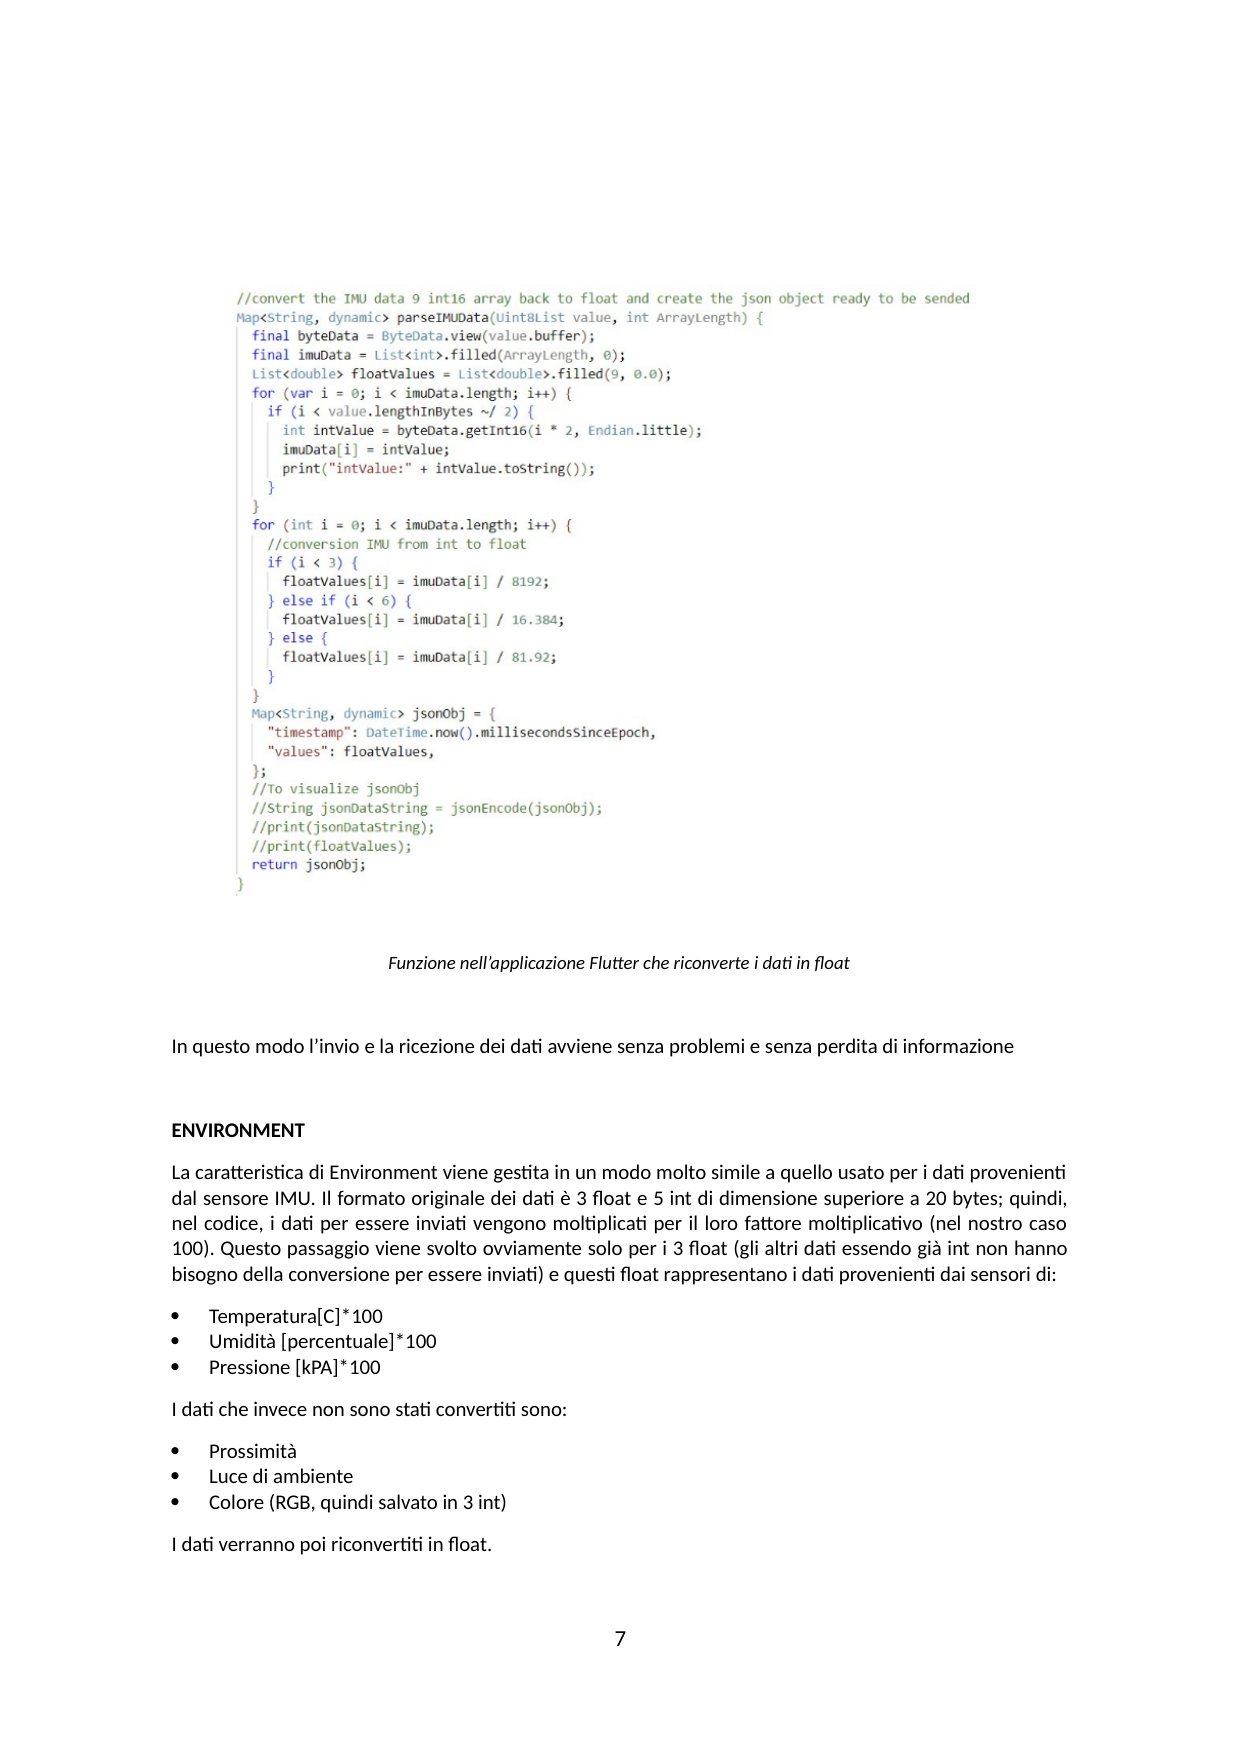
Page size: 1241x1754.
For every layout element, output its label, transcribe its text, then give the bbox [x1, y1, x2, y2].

text La caratteristica di Environment viene gestita in un modo molto simile a quello usato per i dati provenienti dal sensore IMU. Il formato originale dei dati è 3 float e 5 int di dimensione superiore a 20 bytes; quindi, nel codice, i dati per essere inviati vengono moltiplicati per il loro fattore moltiplicativo (nel nostro caso 100). Questo passaggio viene svolto ovviamente solo per i 3 float (gli altri dati essendo già int non hanno bisogno della conversione per essere inviati) e questi float rappresentano i dati provenienti dai sensori di: [171, 1159, 1069, 1286]
picture [226, 284, 1015, 896]
list Temperatura[C]*100 [171, 1303, 1069, 1328]
list Colore (RGB, quindi salvato in 3 int) [171, 1489, 1069, 1514]
list Prossimità [171, 1438, 1069, 1463]
text I dati verranno poi riconvertiti in float. [171, 1531, 1069, 1556]
list Pressione [kPA]*100 [171, 1354, 1069, 1379]
text Funzione nell’applicazione Flutter che riconverte i dati in float [171, 951, 1069, 974]
text I dati che invece non sono stati convertiti sono: [171, 1396, 1069, 1421]
list Luce di ambiente [171, 1463, 1069, 1489]
text In questo modo l’invio e la ricezione dei dati avviene senza problemi e senza perdita di informazione [171, 1033, 1069, 1058]
text ENVIRONMENT [171, 1117, 1069, 1143]
list Umidità [percentuale]*100 [171, 1328, 1069, 1354]
